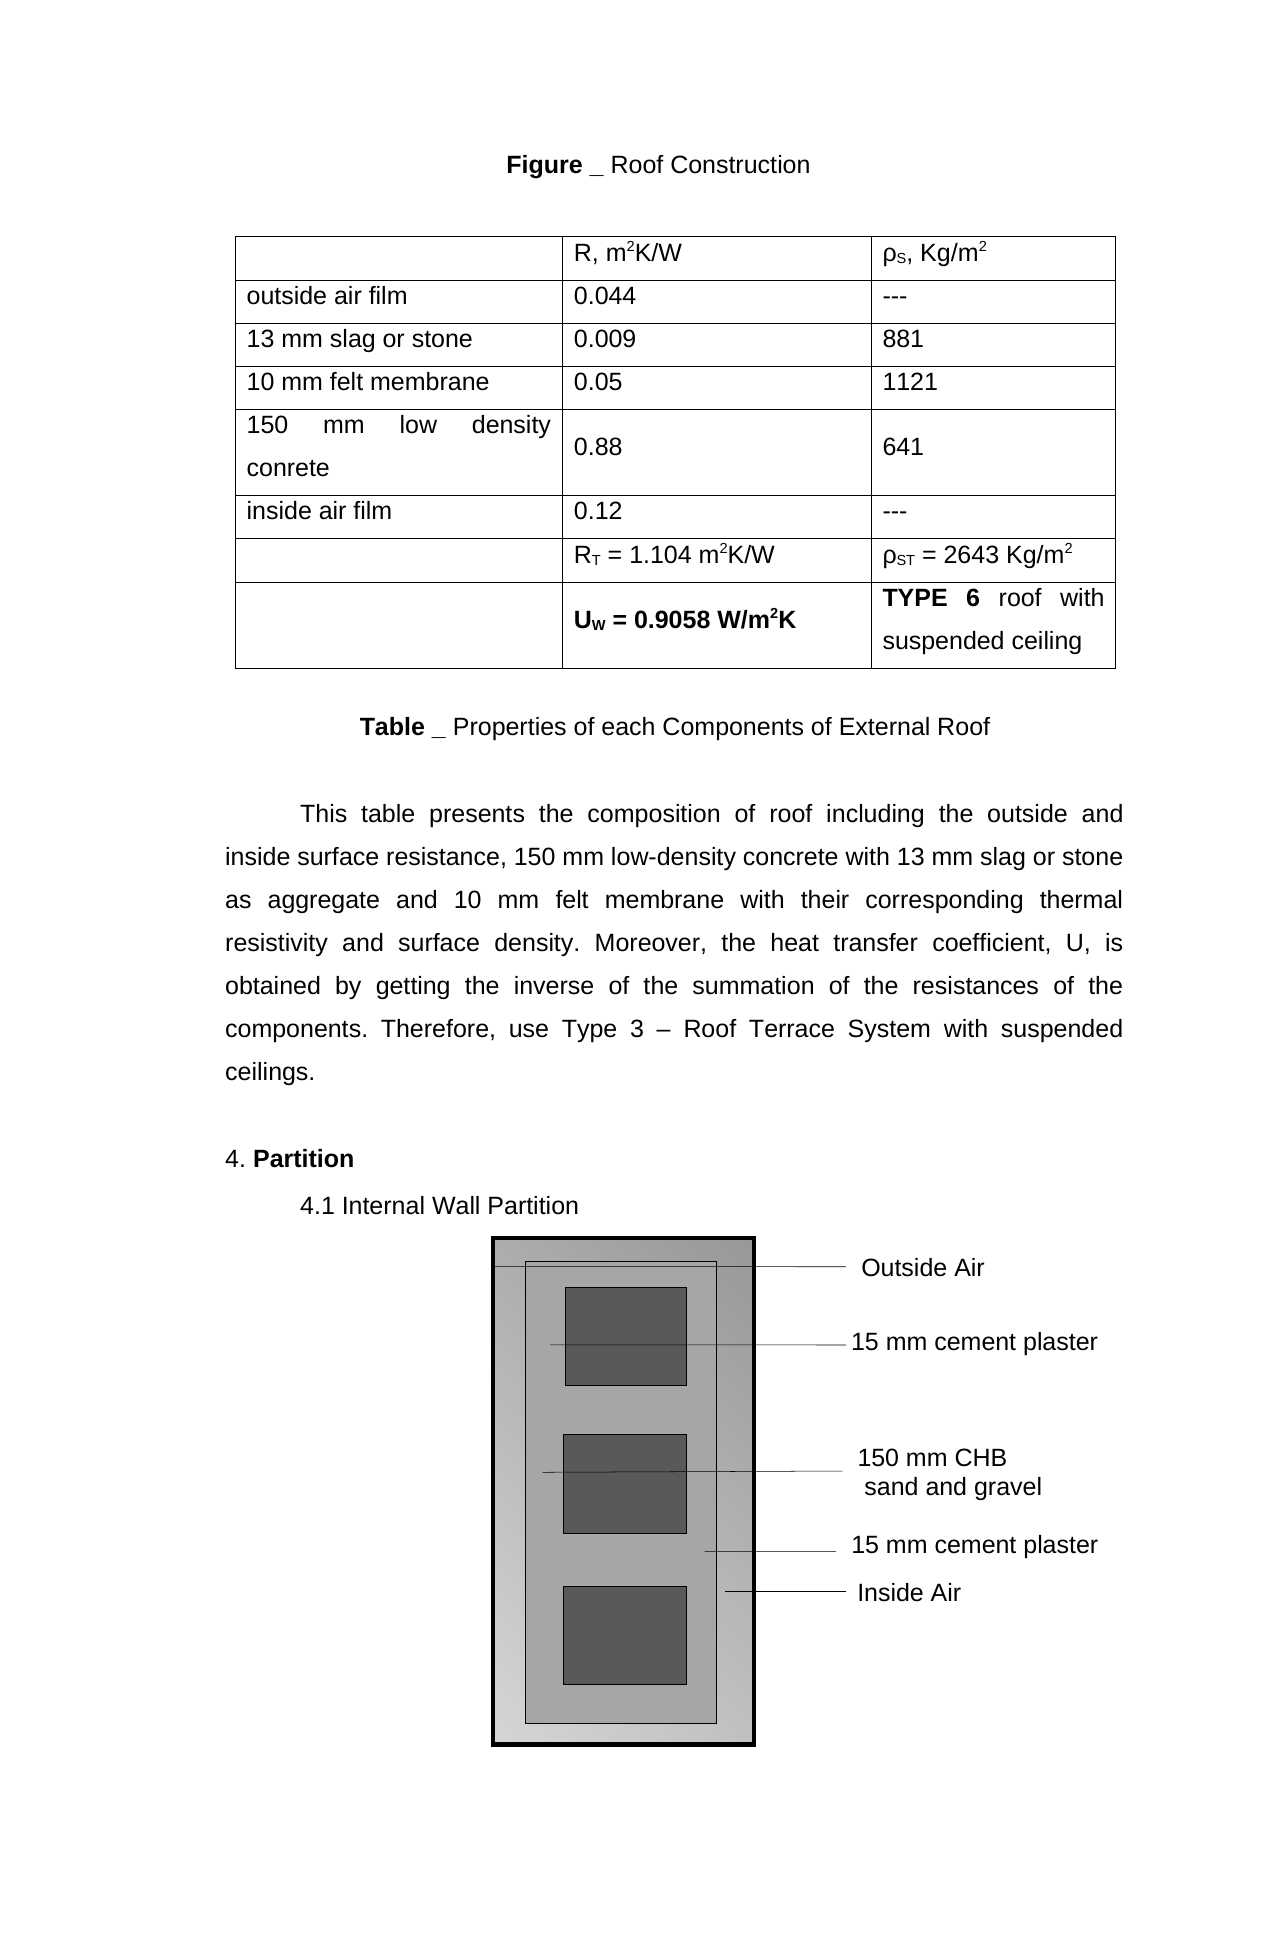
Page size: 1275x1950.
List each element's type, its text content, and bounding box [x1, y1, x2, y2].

table_cell 0.009 [563, 324, 871, 366]
table_cell [236, 539, 562, 582]
table_cell --- [872, 496, 1115, 538]
table_cell --- [872, 281, 1115, 323]
text This table presents the composition of roof including the outside and inside surface resistance, 150 mm low-density concrete with 13 mm slag or stone as aggregate and 10 mm felt membrane with their corresponding thermal resistivity and surface density. Moreover, the heat transfer coefficient, U, is obtained by getting the inverse of the summation of the resistances of the components. Therefore, use Type 3 – Roof Terrace System with suspended ceilings. [225, 798, 1125, 1086]
table_cell UW = 0.9058 W/m2K [563, 583, 871, 668]
table_cell 1121 [872, 367, 1115, 409]
text Table _ Properties of each Components of External Roof [225, 712, 1125, 741]
table_cell 150 mm low density conrete [236, 410, 562, 495]
table_cell [236, 583, 562, 668]
table_cell 641 [872, 410, 1115, 495]
text 4.1 Internal Wall Partition [225, 1191, 1125, 1220]
table_cell 13 mm slag or stone [236, 324, 562, 366]
table_cell ρST = 2643 Kg/m2 [872, 539, 1115, 582]
table_cell 0.88 [563, 410, 871, 495]
text 4. Partition [225, 1143, 1125, 1172]
table_header ρS, Kg/m2 [872, 237, 1115, 280]
table_cell 10 mm felt membrane [236, 367, 562, 409]
table_cell TYPE 6 roof with suspended ceiling [872, 583, 1115, 668]
table_cell 0.044 [563, 281, 871, 323]
table_cell inside air film [236, 496, 562, 538]
table_cell 0.12 [563, 496, 871, 538]
table_cell RT = 1.104 m2K/W [563, 539, 871, 582]
table_header R, m2K/W [563, 237, 871, 280]
text Figure _ Roof Construction [225, 150, 1125, 179]
table_cell outside air film [236, 281, 562, 323]
table_cell 881 [872, 324, 1115, 366]
table_header [236, 237, 562, 280]
table_cell 0.05 [563, 367, 871, 409]
